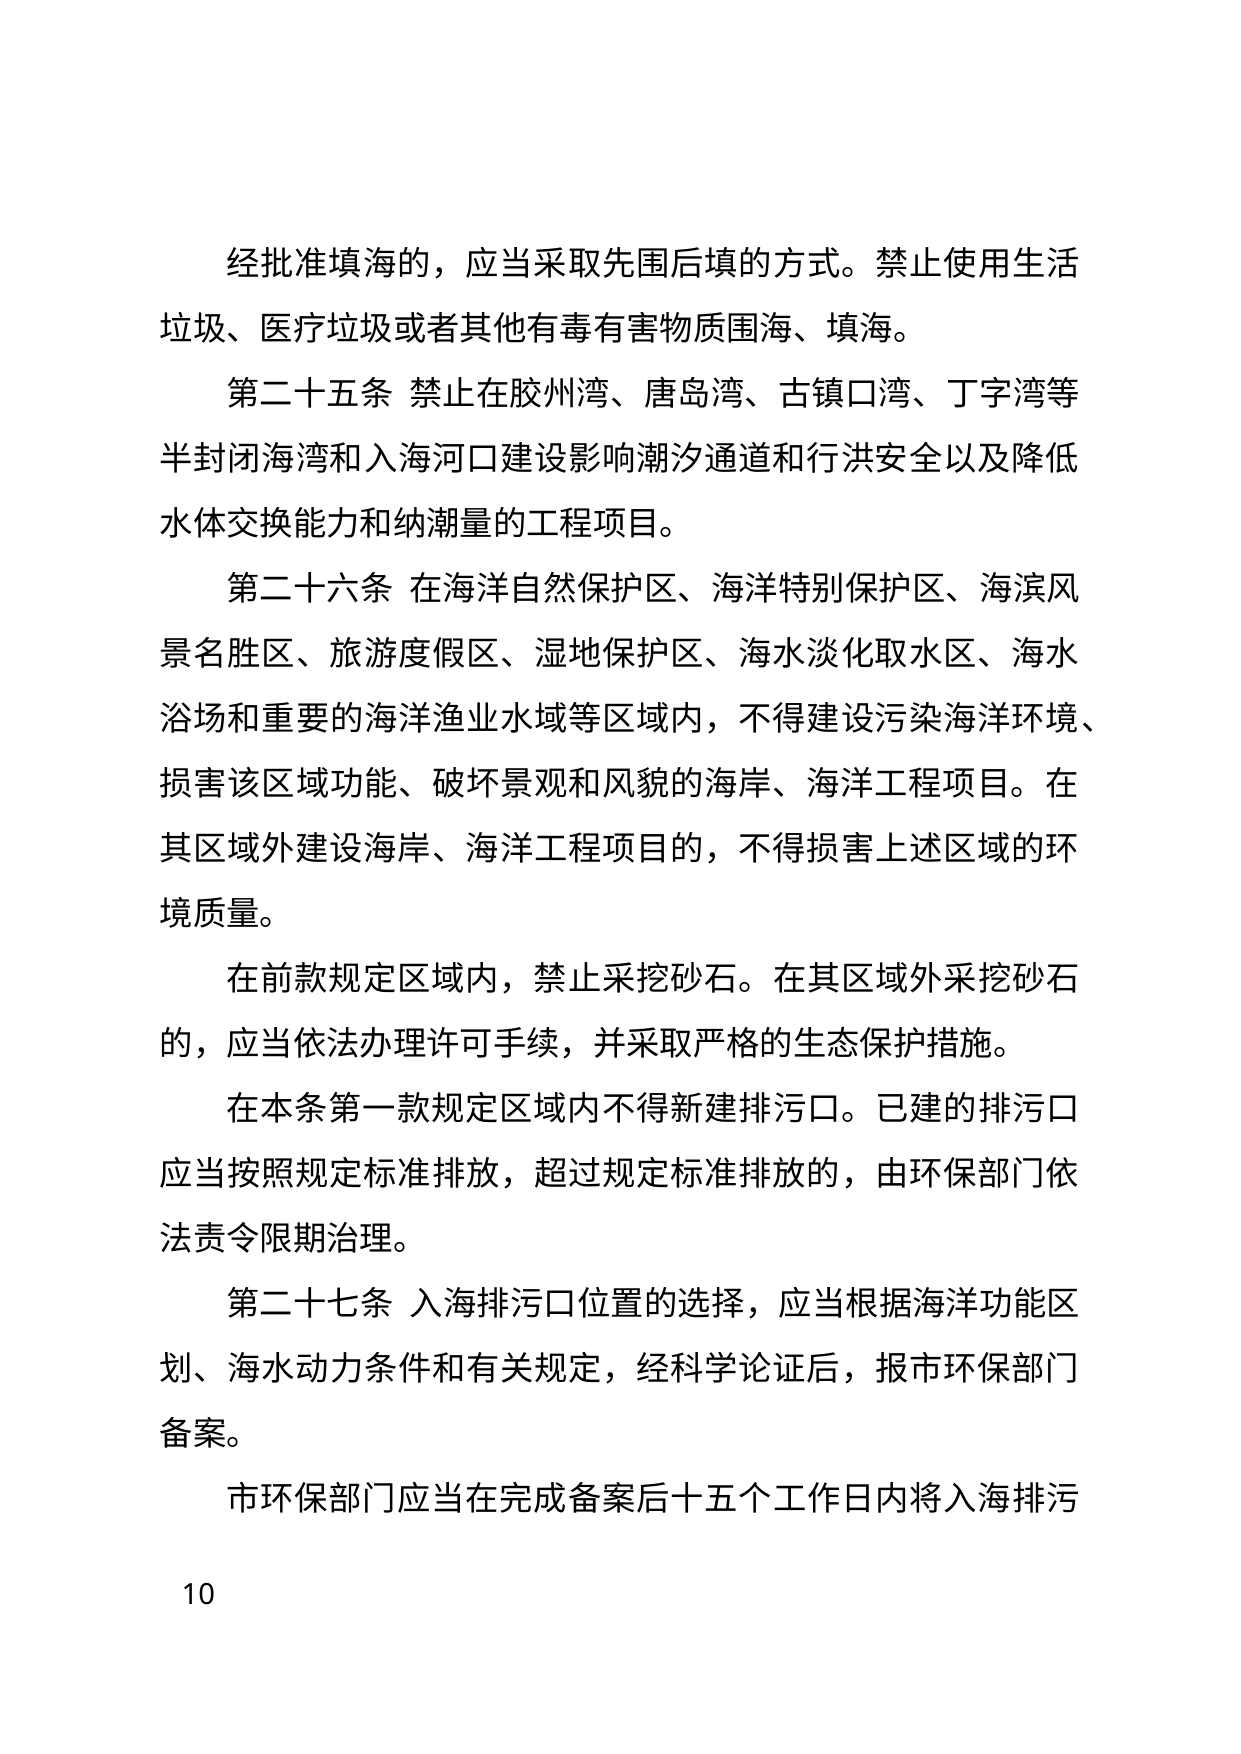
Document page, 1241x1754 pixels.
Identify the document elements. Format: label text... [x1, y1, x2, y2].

text 第二十五条 禁止在胶州湾、唐岛湾、古镇口湾、丁字湾等半封闭海湾和入海河口建设影响潮汐通道和行洪安全以及降低水体交换能力和纳潮量的工程项目。 [159, 358, 1081, 553]
text 在前款规定区域内，禁止采挖砂石。在其区域外采挖砂石的，应当依法办理许可手续，并采取严格的生态保护措施。 [159, 943, 1081, 1073]
text 第二十六条 在海洋自然保护区、海洋特别保护区、海滨风景名胜区、旅游度假区、湿地保护区、海水淡化取水区、海水浴场和重要的海洋渔业水域等区域内，不得建设污染海洋环境、损害该区域功能、破坏景观和风貌的海岸、海洋工程项目。在其区域外建设海岸、海洋工程项目的，不得损害上述区域的环境质量。 [159, 553, 1081, 943]
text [159, 1463, 1081, 1528]
text 第二十七条 入海排污口位置的选择，应当根据海洋功能区划、海水动力条件和有关规定，经科学论证后，报市环保部门备案。 [159, 1268, 1081, 1463]
text 经批准填海的，应当采取先围后填的方式。禁止使用生活垃圾、医疗垃圾或者其他有毒有害物质围海、填海。 [159, 228, 1081, 358]
text 在本条第一款规定区域内不得新建排污口。已建的排污口应当按照规定标准排放，超过规定标准排放的，由环保部门依法责令限期治理。 [159, 1073, 1081, 1268]
